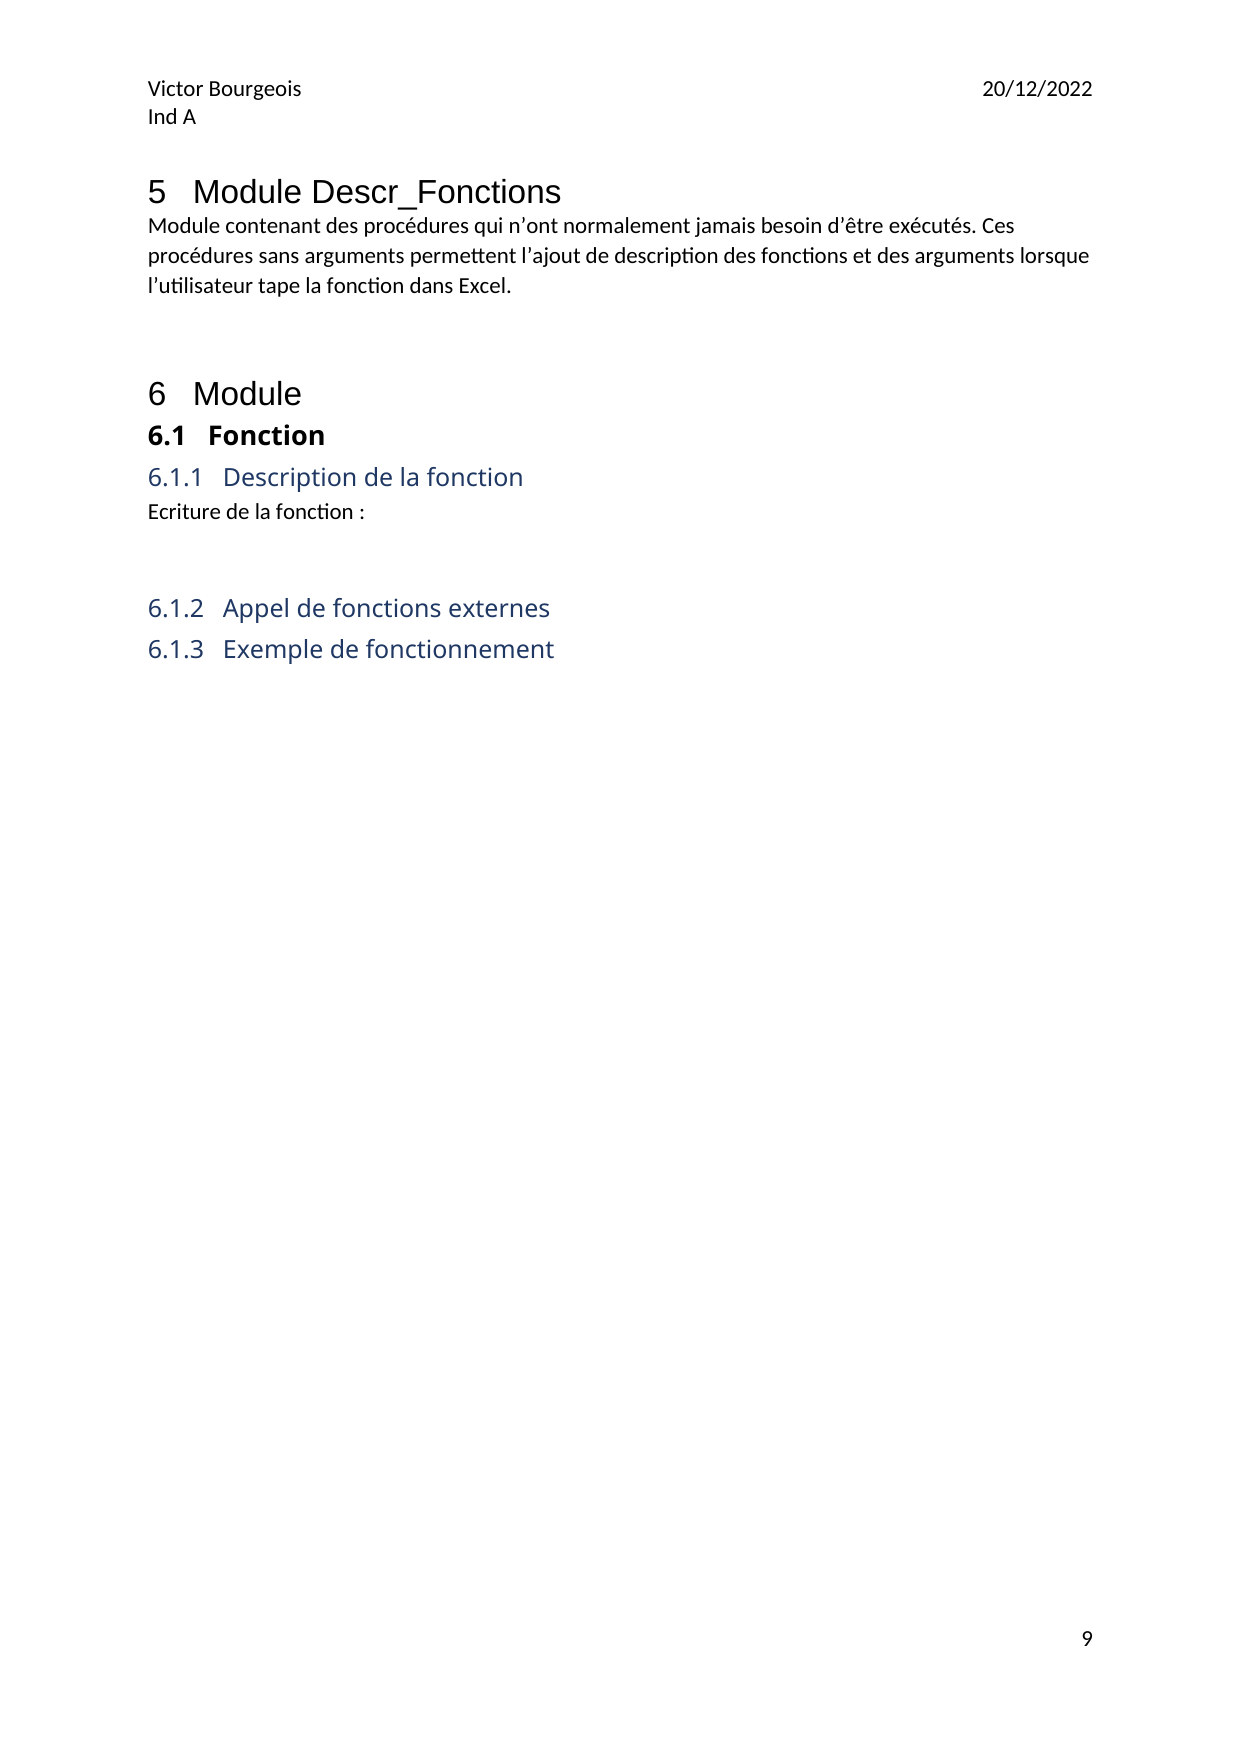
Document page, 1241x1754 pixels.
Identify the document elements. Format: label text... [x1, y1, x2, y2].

subtitle Module [148, 373, 1093, 412]
subtitle Module Descr_Fonctions [148, 173, 1093, 211]
subtitle Description de la fonction [148, 460, 1093, 494]
text Module contenant des procédures qui n’ont normalement jamais besoin d’être exécutés. Ces procédures sans arguments permettent l’ajout de description des fonctions et des arguments lorsque l’utilisateur tape la fonction dans Excel. [148, 211, 1093, 299]
subtitle Exemple de fonctionnement [148, 632, 1093, 666]
text Ecriture de la fonction : [148, 497, 1093, 525]
subtitle Appel de fonctions externes [148, 591, 1093, 625]
subtitle Fonction [148, 416, 1093, 453]
